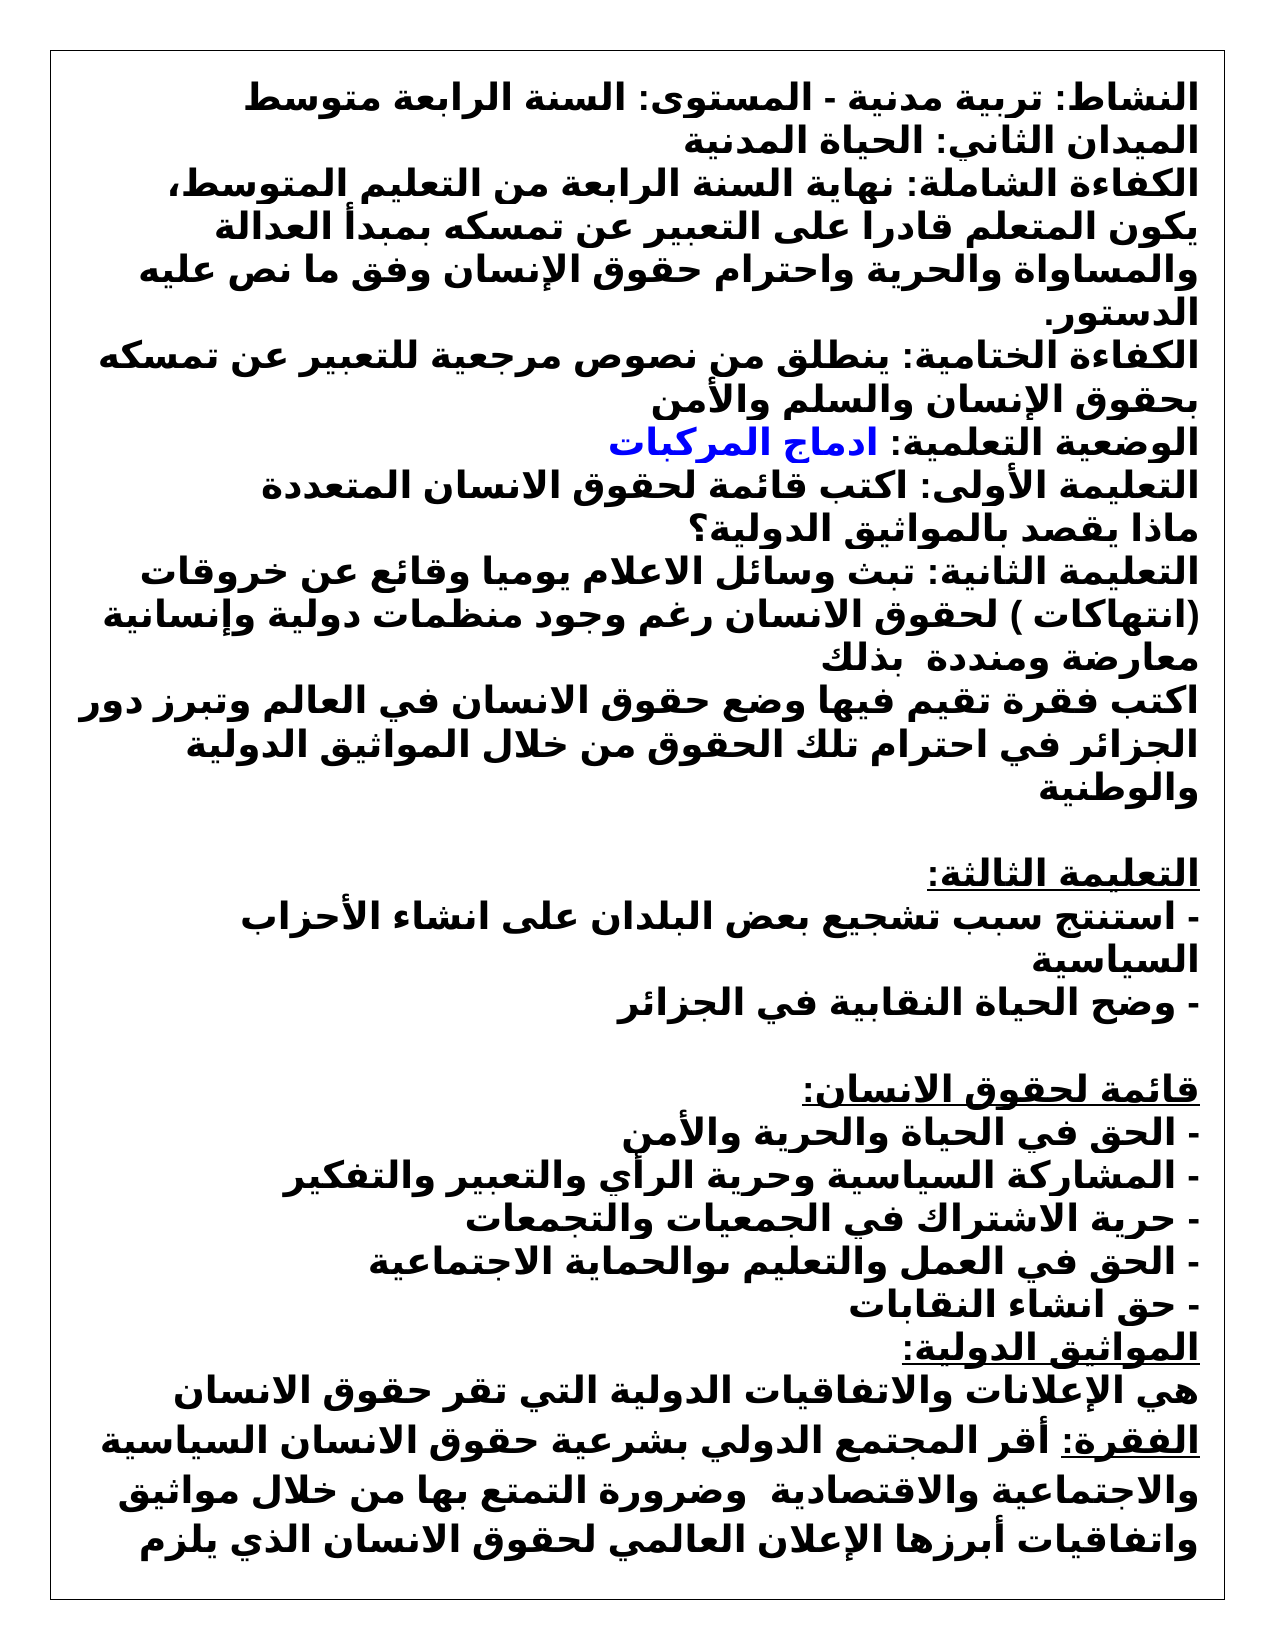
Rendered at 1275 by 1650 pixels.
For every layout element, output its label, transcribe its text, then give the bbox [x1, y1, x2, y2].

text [75, 1369, 1200, 1561]
text النشاط: تربية مدنية - المستوى: السنة الرابعة متوسط الميدان الثاني: الحياة المدنية الكفاءة الشاملة: نهاية السنة الرابعة من التعليم المتوسط، يكون المتعلم قادرا على التعبير عن تمسكه بمبدأ العدالة والمساواة والحرية واحترام حقوق الإنسان وفق ما نص عليه الدستور. الكفاءة الختامية: ينطلق من نصوص مرجعية للتعبير عن تمسكه بحقوق الإنسان والسلم والأمن الوضعية التعلمية: ادماج المركبات التعليمة الأولى: اكتب قائمة لحقوق الانسان المتعددة ماذا يقصد بالمواثيق الدولية؟ التعليمة الثانية: تبث وسائل الاعلام يوميا وقائع عن خروقات (انتهاكات ) لحقوق الانسان رغم وجود منظمات دولية وإنسانية معارضة ومنددة بذلك اكتب فقرة تقيم فيها وضع حقوق الانسان في العالم وتبرز دور الجزائر في احترام تلك الحقوق من خلال المواثيق الدولية والوطنية التعليمة الثالثة: - استنتج سبب تشجيع بعض البلدان على انشاء الأحزاب السياسية - وضح الحياة النقابية في الجزائر قائمة لحقوق الانسان: - الحق في الحياة والحرية والأمن - المشاركة السياسية وحرية الرأي والتعبير والتفكير - حرية الاشتراك في الجمعيات والتجمعات - الحق في العمل والتعليم ىوالحماية الاجتماعية - حق انشاء النقابات المواثيق الدولية: [75, 75, 1200, 1369]
